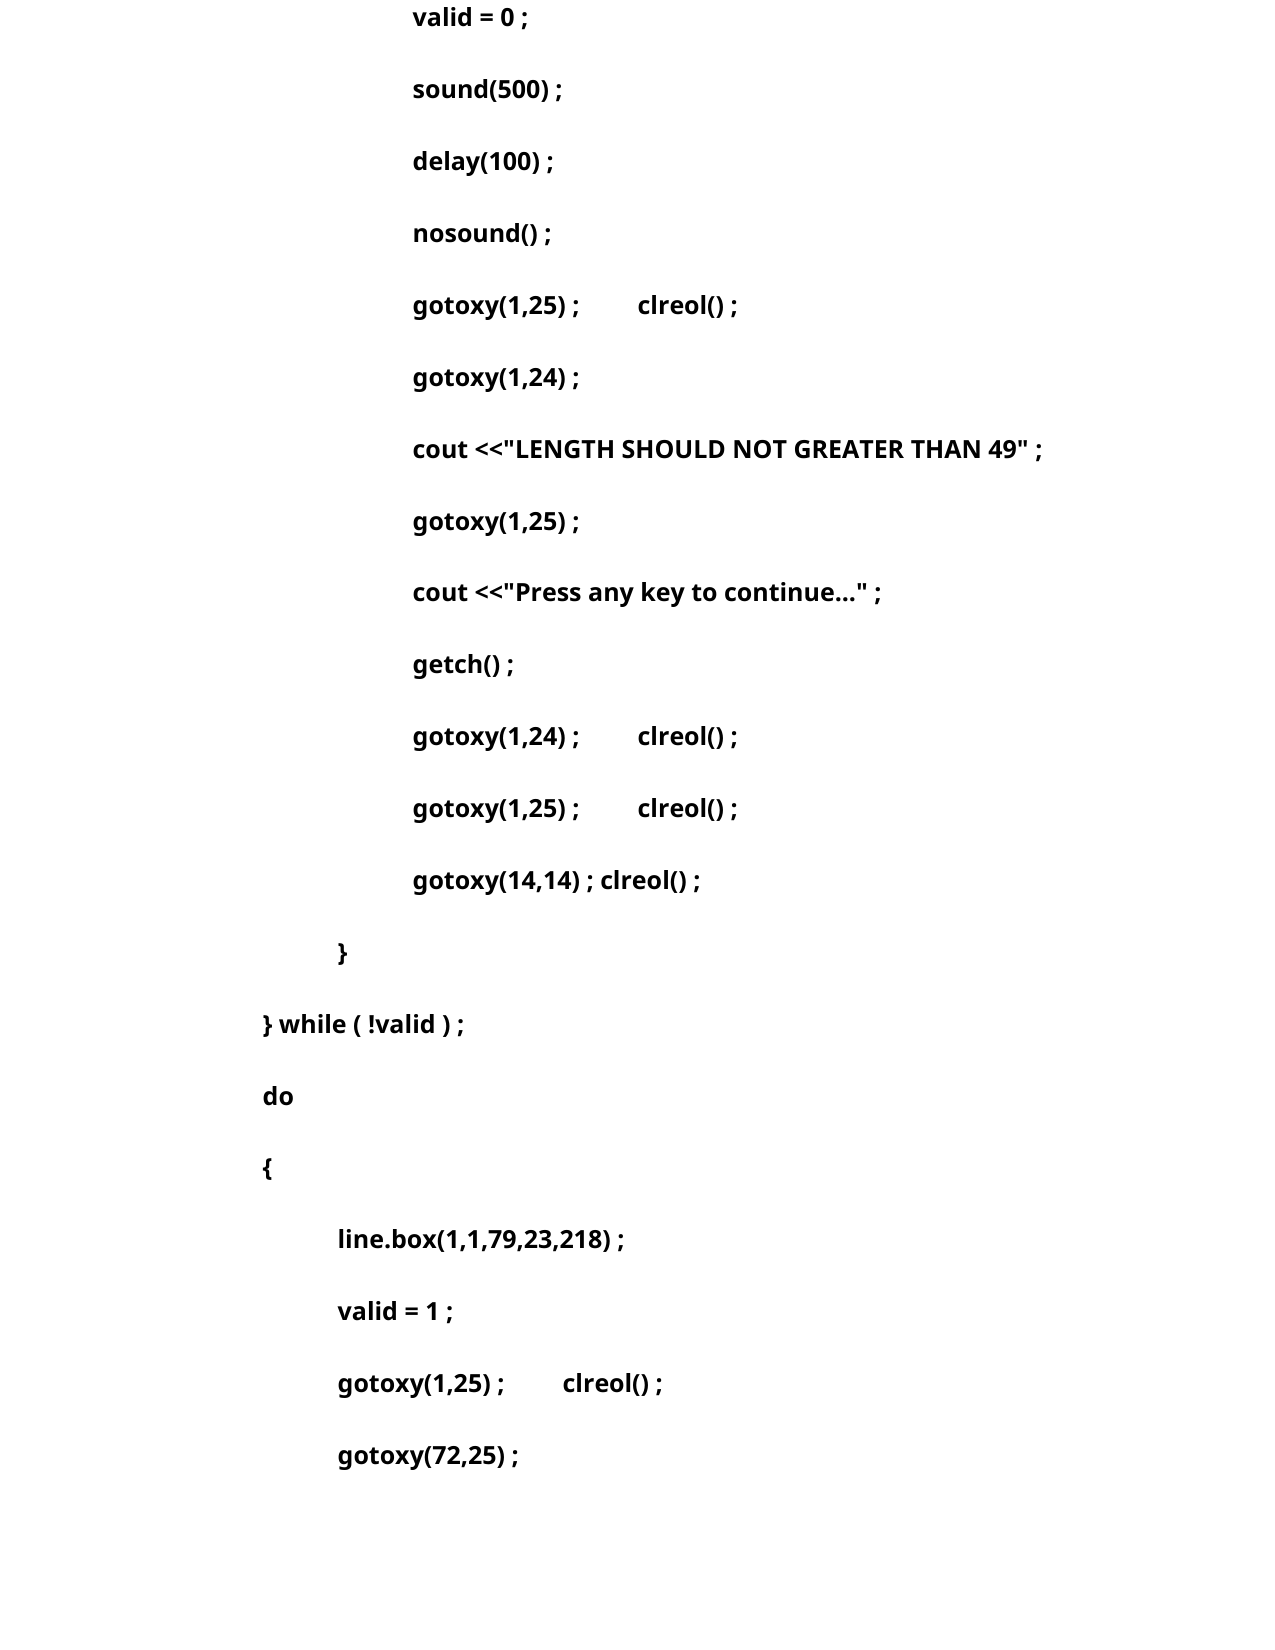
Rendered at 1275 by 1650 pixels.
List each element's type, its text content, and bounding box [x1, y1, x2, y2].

text } [187, 934, 1162, 968]
text gotoxy(1,24) ; [187, 359, 1162, 393]
text cout <<"LENGTH SHOULD NOT GREATER THAN 49" ; [187, 431, 1162, 465]
text cout <<"Press any key to continue..." ; [187, 575, 1162, 609]
text gotoxy(1,25) ; [187, 503, 1162, 537]
text sound(500) ; [187, 72, 1162, 106]
text delay(100) ; [187, 144, 1162, 178]
text gotoxy(1,24) ; clreol() ; [187, 719, 1162, 753]
text nosound() ; [187, 216, 1162, 250]
text gotoxy(14,14) ; clreol() ; [187, 862, 1162, 897]
text line.box(1,1,79,23,218) ; [187, 1222, 1162, 1256]
text gotoxy(1,25) ; clreol() ; [187, 791, 1162, 825]
text valid = 0 ; [187, 0, 1162, 34]
text gotoxy(1,25) ; clreol() ; [187, 1366, 1162, 1400]
text { [187, 1150, 1162, 1184]
text gotoxy(72,25) ; [187, 1437, 1162, 1472]
text getch() ; [187, 647, 1162, 681]
text gotoxy(1,25) ; clreol() ; [187, 287, 1162, 322]
text do [187, 1078, 1162, 1112]
text valid = 1 ; [187, 1294, 1162, 1328]
text } while ( !valid ) ; [187, 1006, 1162, 1040]
